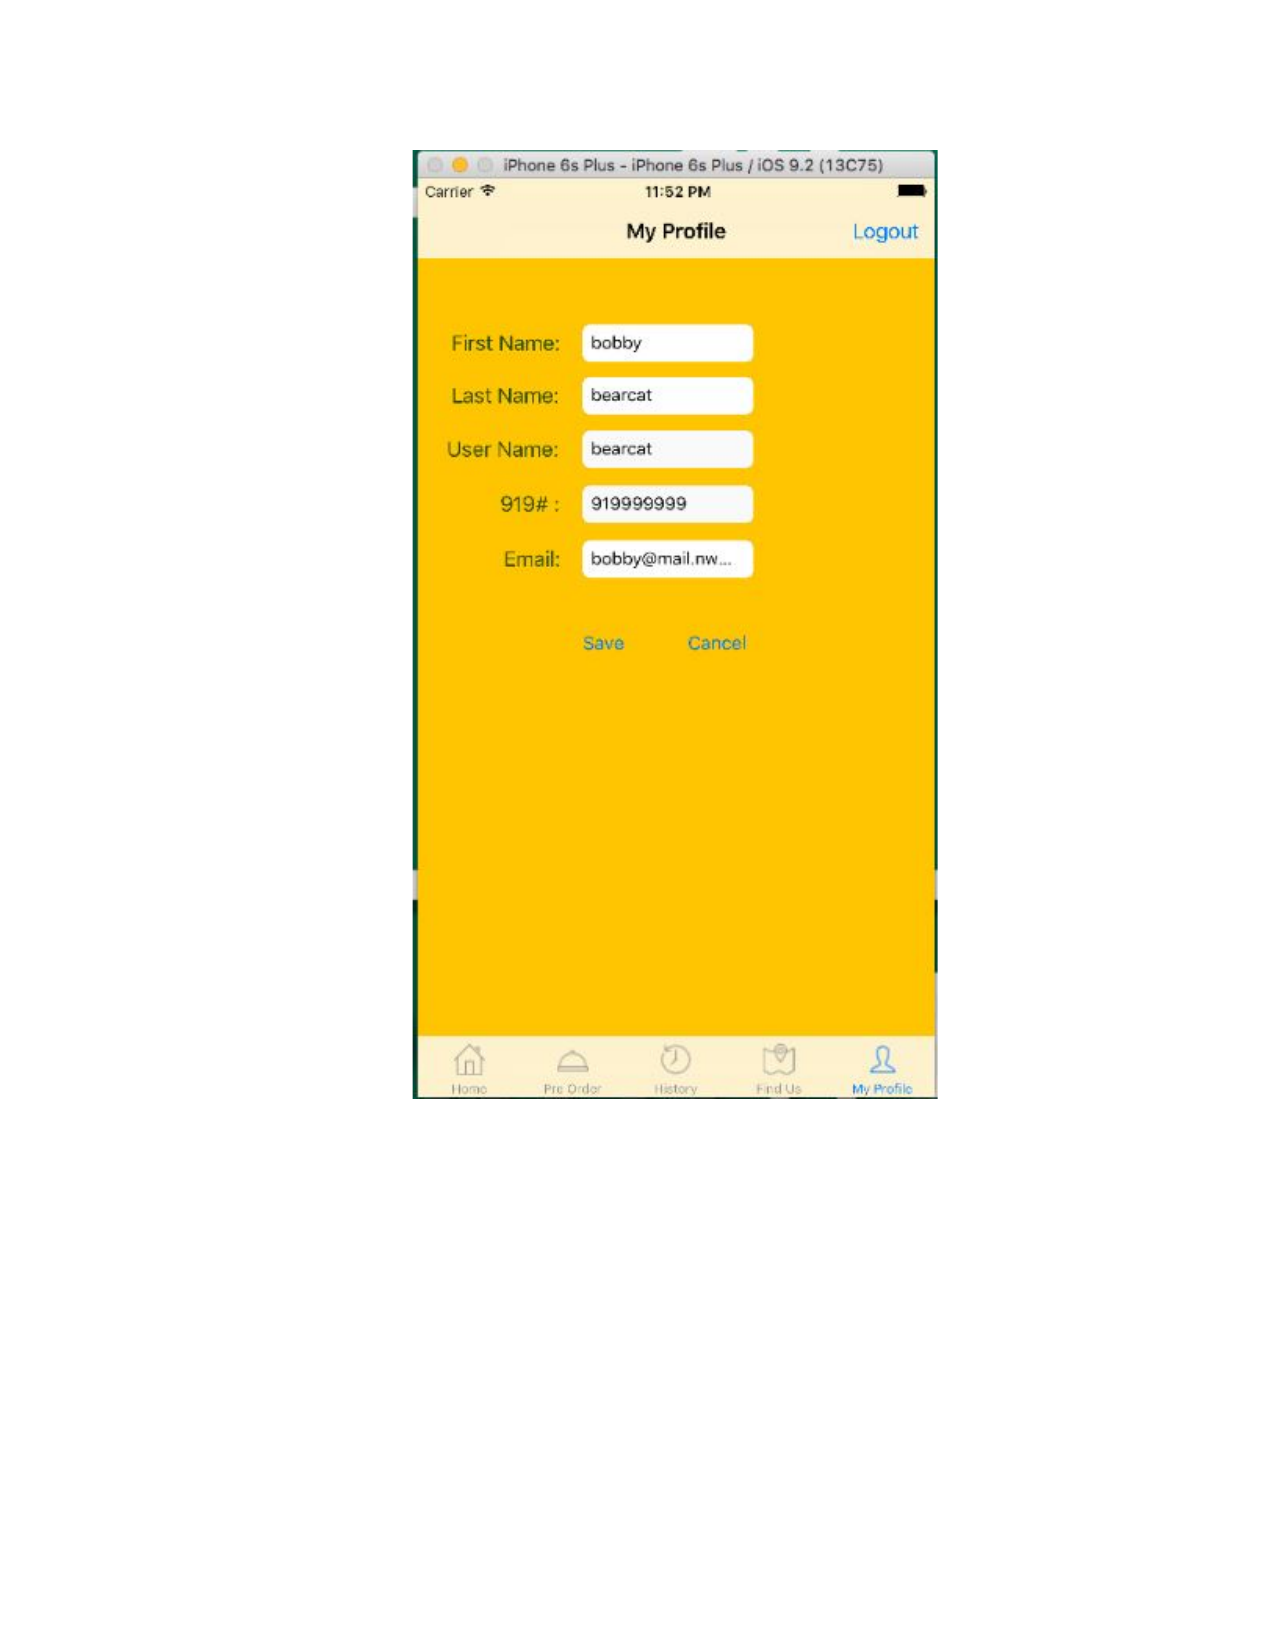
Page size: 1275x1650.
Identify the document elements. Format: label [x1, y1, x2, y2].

picture [412, 150, 938, 1099]
